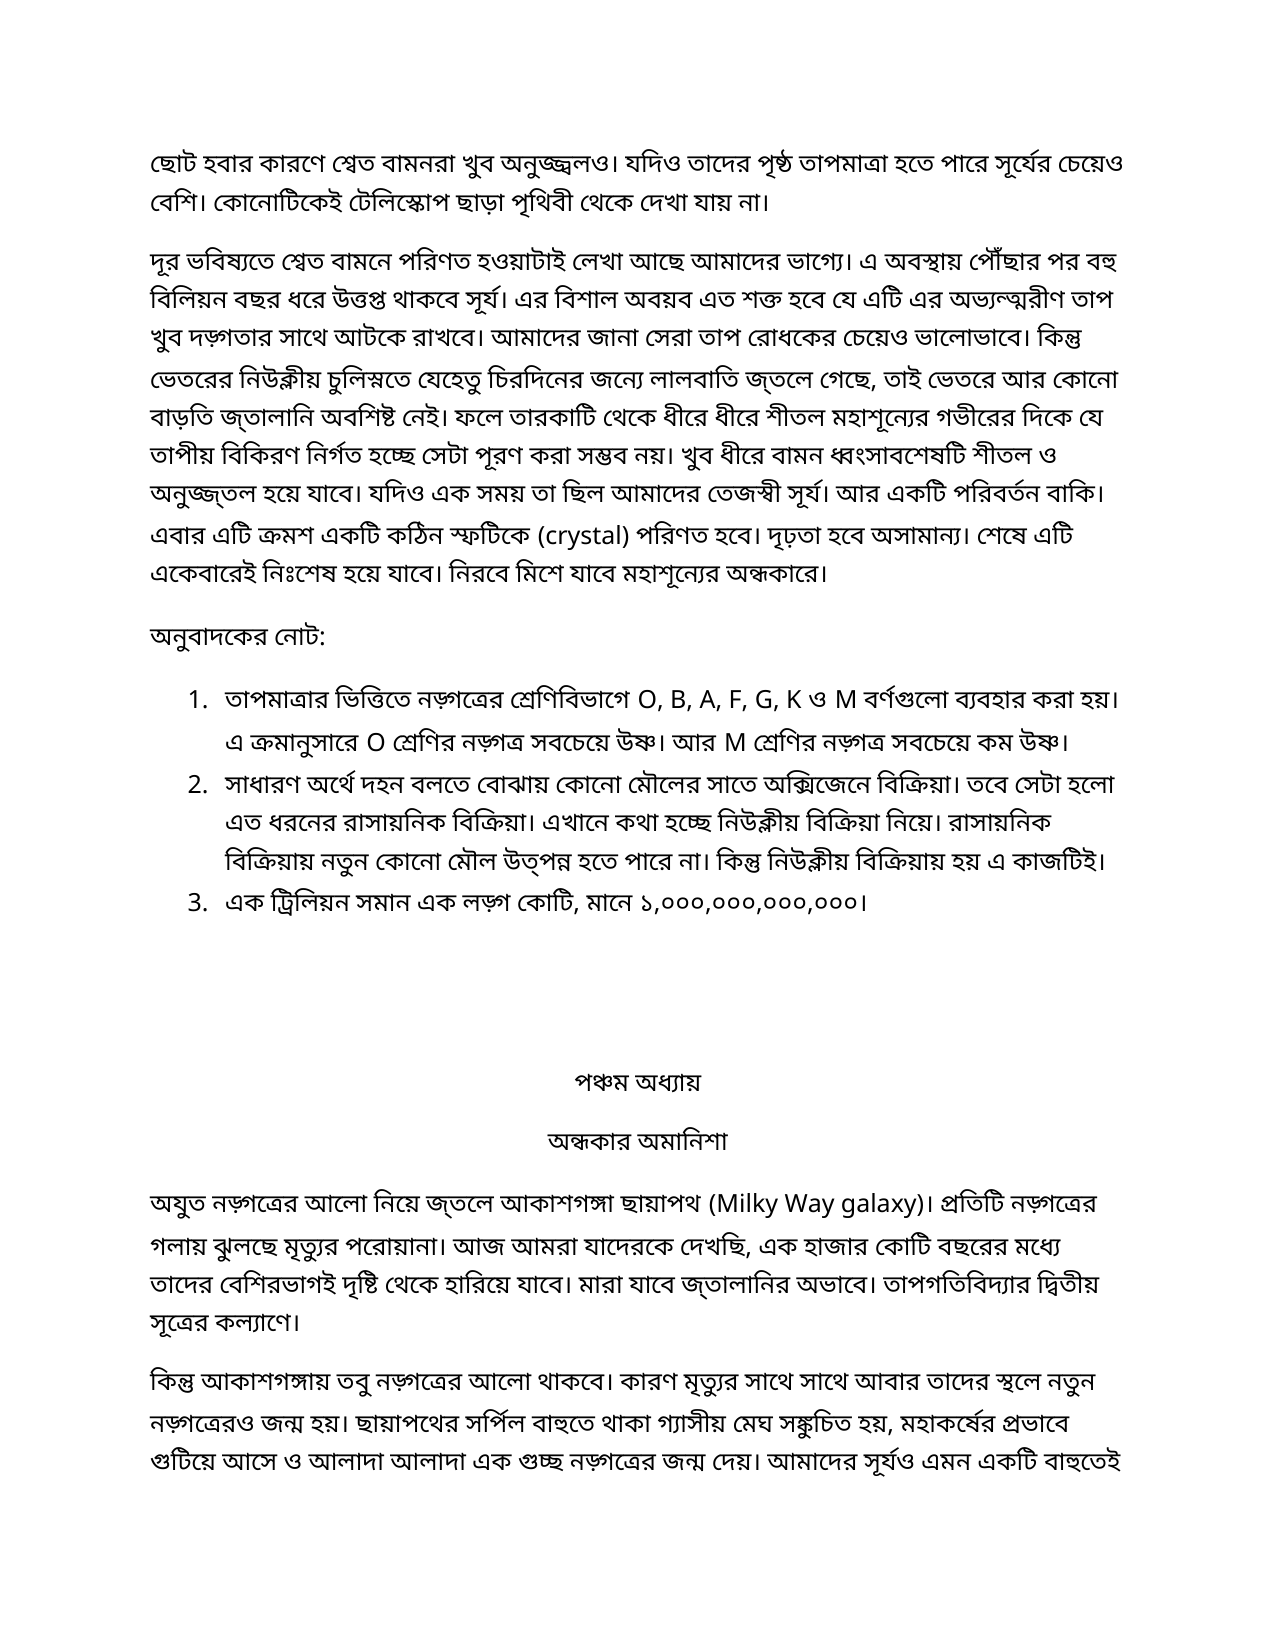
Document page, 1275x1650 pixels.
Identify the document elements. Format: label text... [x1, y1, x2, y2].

list তাপমাত্রার ভিত্তিতে নড়্গত্রের শ্রেণিবিভাগে O, B, A, F, G, K ও M বর্ণগুলো ব্যবহার করা হয়। এ ক্রমানুসারে O শ্রেণির নড়্গত্র সবচেয়ে উষ্ণ। আর M শ্রেণির নড়্গত্র সবচেয়ে কম উষ্ণ। [187, 682, 1125, 761]
text অন্ধকার অমানিশা [150, 1127, 1125, 1160]
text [150, 1367, 1125, 1481]
text পঞ্চম অধ্যায় [150, 1068, 1125, 1102]
list এক ট্রিলিয়ন সমান এক লড়্গ কোটি, মানে ১,০০০,০০০,০০০,০০০। [187, 885, 1125, 922]
text দূর ভবিষ্যতে শ্বেত বামনে পরিণত হওয়াটাই লেখা আছে আমাদের ভাগ্যে। এ অবস্থায় পৌঁছার পর বহু বিলিয়ন বছর ধরে উত্তপ্ত থাকবে সূর্য। এর বিশাল অবয়ব এত শক্ত হবে যে এটি এর অভ্যন্ত্মরীণ তাপ খুব দড়্গতার সাথে আটকে রাখবে। আমাদের জানা সেরা তাপ রোধকের চেয়েও ভালোভাবে। কিন্তু ভেতরের নিউক্লীয় চুলিস্নতে যেহেতু চিরদিনের জন্যে লালবাতি জ্তলে গেছে, তাই ভেতরে আর কোনো বাড়তি জ্তালানি অবশিষ্ট নেই। ফলে তারকাটি থেকে ধীরে ধীরে শীতল মহাশূন্যের গভীরের দিকে যে তাপীয় বিকিরণ নির্গত হচ্ছে সেটা পূরণ করা সম্ভব নয়। খুব ধীরে বামন ধ্বংসাবশেষটি শীতল ও অনুজ্জ্তল হয়ে যাবে। যদিও এক সময় তা ছিল আমাদের তেজস্বী সূর্য। আর একটি পরিবর্তন বাকি। এবার এটি ক্রমশ একটি কঠিন স্ফটিকে (crystal) পরিণত হবে। দৃঢ়তা হবে অসামান্য। শেষে এটি একেবারেই নিঃশেষ হয়ে যাবে। নিরবে মিশে যাবে মহাশূন্যের অন্ধকারে। [150, 247, 1125, 593]
list সাধারণ অর্থে দহন বলতে বোঝায় কোনো মৌলের সাতে অক্সিজেনে বিক্রিয়া। তবে সেটা হলো এত ধরনের রাসায়নিক বিক্রিয়া। এখানে কথা হচ্ছে নিউক্লীয় বিক্রিয়া নিয়ে। রাসায়নিক বিক্রিয়ায় নতুন কোনো মৌল উত্পন্ন হতে পারে না। কিন্তু নিউক্লীয় বিক্রিয়ায় হয় এ কাজটিই। [187, 767, 1125, 880]
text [150, 150, 1125, 221]
text অযুত নড়্গত্রের আলো নিয়ে জ্তলে আকাশগঙ্গা ছায়াপথ (Milky Way galaxy)। প্রতিটি নড়্গত্রের গলায় ঝুলছে মৃত্যুর পরোয়ানা। আজ আমরা যাদেরকে দেখছি, এক হাজার কোটি বছরের মধ্যে তাদের বেশিরভাগই দৃষ্টি থেকে হারিয়ে যাবে। মারা যাবে জ্তালানির অভাবে। তাপগতিবিদ্যার দ্বিতীয় সূত্রের কল্যাণে। [150, 1186, 1125, 1342]
text অনুবাদকের নোট: [150, 619, 1125, 656]
